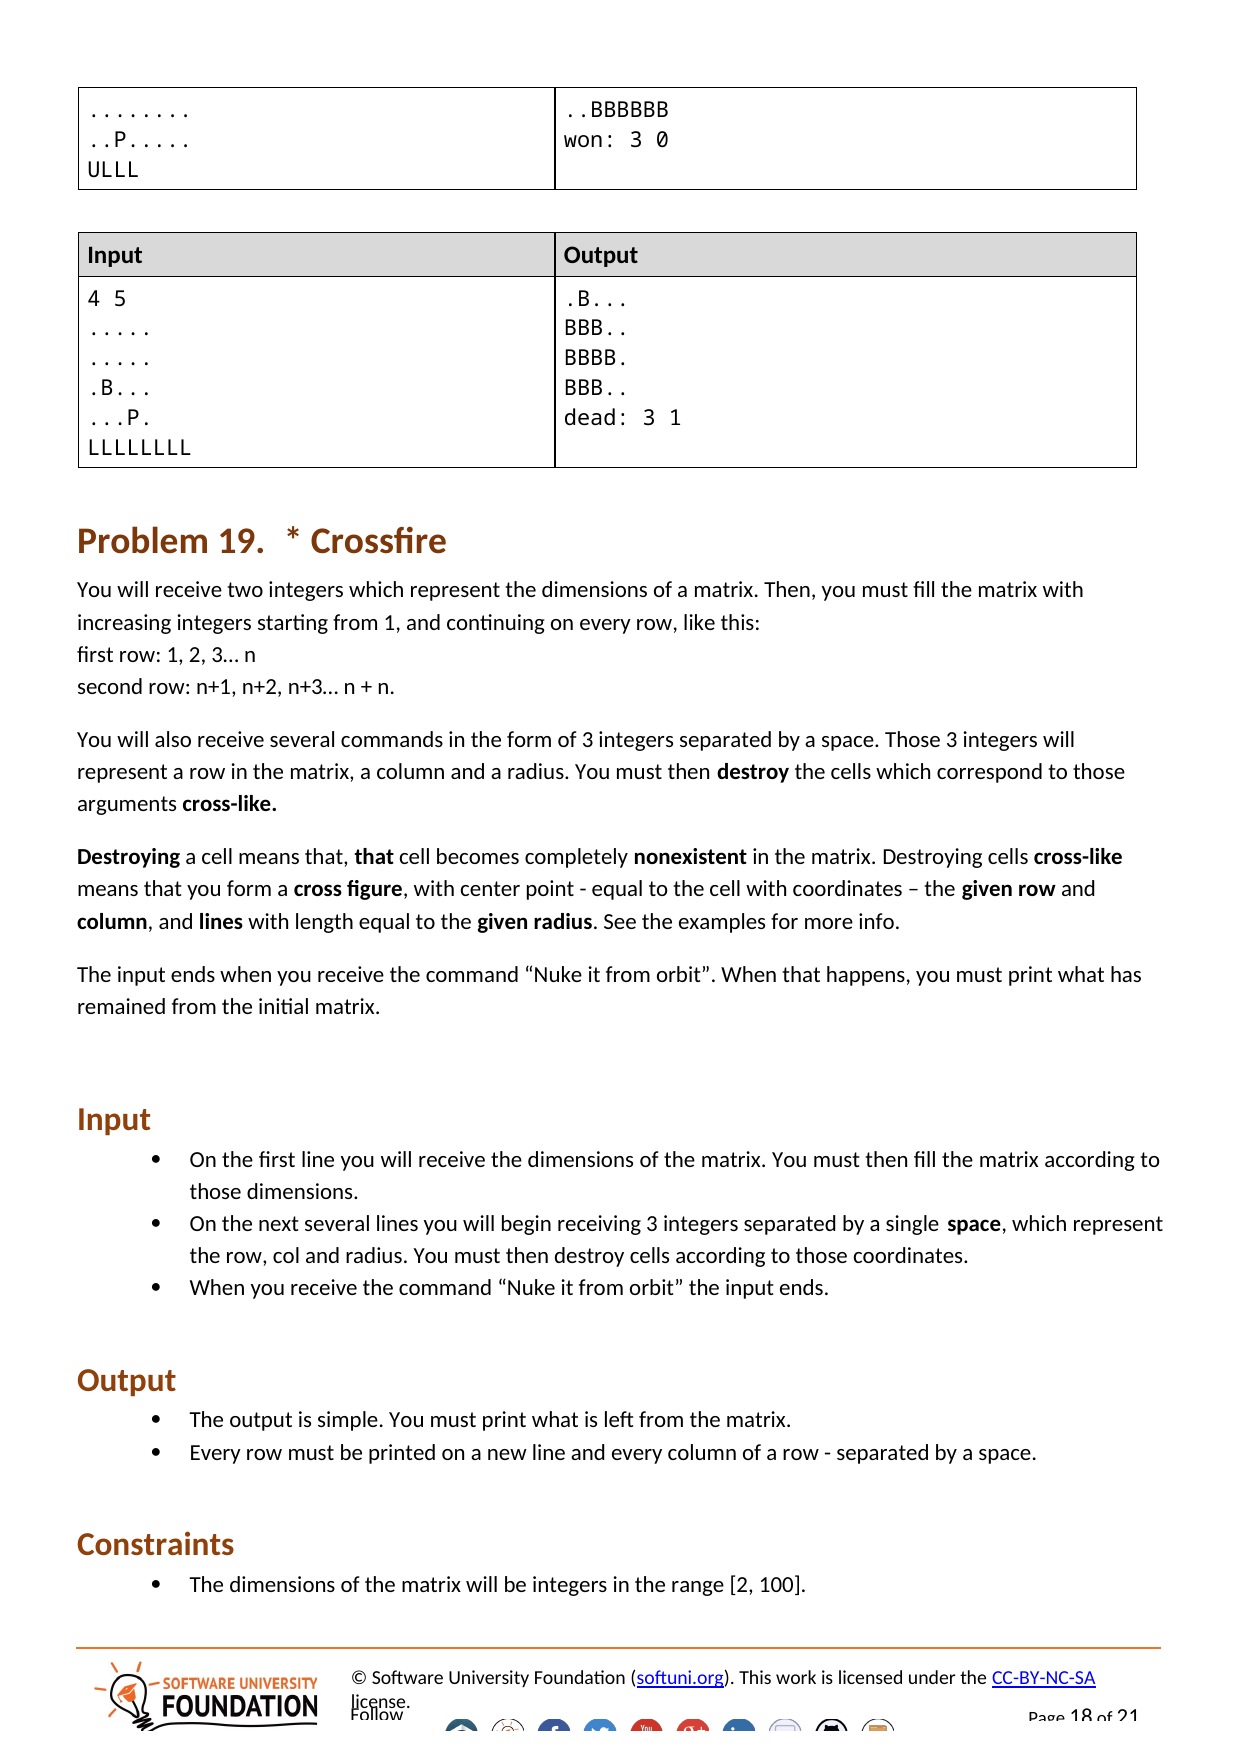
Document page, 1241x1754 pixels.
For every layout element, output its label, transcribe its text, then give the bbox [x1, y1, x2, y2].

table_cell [79, 88, 554, 189]
picture [676, 1719, 709, 1731]
subtitle Input [77, 1098, 1163, 1139]
picture [630, 1719, 663, 1731]
list When you receive the command “Nuke it from orbit” the input ends. [152, 1273, 1163, 1302]
picture [491, 1719, 524, 1731]
text The input ends when you receive the command “Nuke it from orbit”. When that happens, you must print what has remained from the initial matrix. [77, 960, 1163, 1020]
table_cell 4 5 ..... ..... .B... ...P. LLLLLLLL [79, 277, 554, 467]
picture [722, 1719, 756, 1731]
list On the next several lines you will begin receiving 3 integers separated by a single space, which represent the row, col and radius. You must then destroy cells according to those coordinates. [152, 1209, 1163, 1269]
picture [537, 1719, 571, 1731]
text You will receive two integers which represent the dimensions of a matrix. Then, you must fill the matrix with increasing integers starting from 1, and continuing on every row, like this: first row: 1, 2, 3… n second row: n+1, n+2, n+3… n + n. [77, 575, 1163, 700]
text You will also receive several commands in the form of 3 integers separated by a space. Those 3 integers will represent a row in the matrix, a column and a radius. You must then destroy the cells which correspond to those arguments cross-like. [77, 725, 1163, 817]
subtitle Constraints [77, 1523, 1163, 1564]
list The output is simple. You must print what is left from the matrix. [152, 1406, 1163, 1433]
subtitle * Crossfire [77, 517, 1163, 563]
picture [861, 1719, 894, 1731]
table_header Output [556, 233, 1136, 276]
list Every row must be printed on a new line and every column of a row - separated by a space. [152, 1438, 1163, 1466]
picture [445, 1719, 478, 1731]
subtitle Output [77, 1359, 1163, 1399]
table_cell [556, 88, 1136, 189]
picture [93, 1661, 318, 1731]
list The dimensions of the matrix will be integers in the range [2, 100]. [152, 1570, 1163, 1598]
list On the first line you will receive the dimensions of the matrix. You must then fill the matrix according to those dimensions. [152, 1145, 1163, 1205]
text Destroying a cell means that, that cell becomes completely nonexistent in the matrix. Destroying cells cross-like means that you form a cross figure, with center point - equal to the cell with coordinates – the given row and column, and lines with length equal to the given radius. See the examples for more info. [77, 842, 1163, 935]
picture [768, 1719, 802, 1731]
picture [815, 1719, 848, 1731]
picture [583, 1719, 617, 1731]
table_header Input [79, 233, 554, 276]
table_cell .B... BBB.. BBBB. BBB.. dead: 3 1 [556, 277, 1136, 467]
